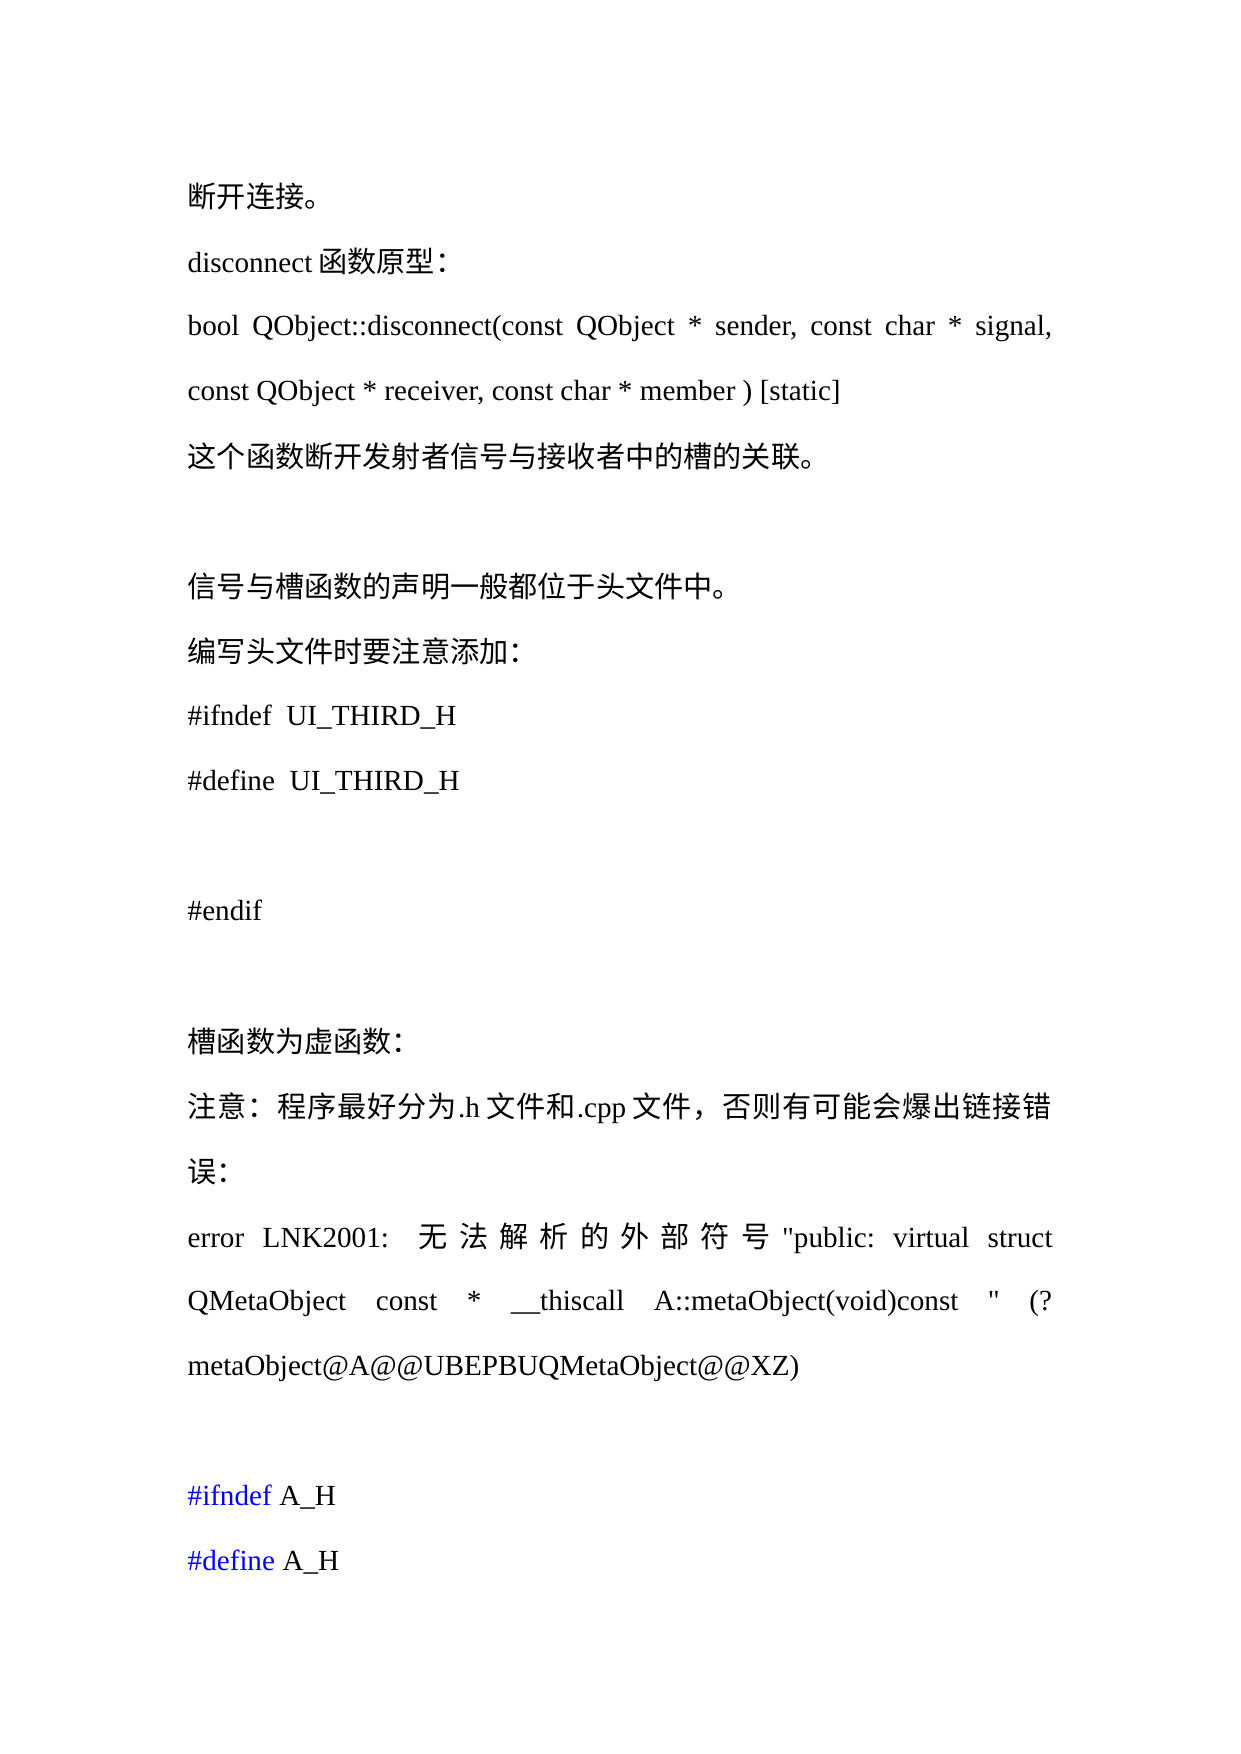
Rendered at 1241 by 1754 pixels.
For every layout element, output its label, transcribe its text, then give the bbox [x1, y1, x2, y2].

text 槽函数为虚函数： [187, 1007, 1053, 1072]
text #ifndef A_H [187, 1462, 1053, 1527]
text 这个函数断开发射者信号与接收者中的槽的关联。 [187, 422, 1053, 487]
text #endif [187, 877, 1053, 942]
text disconnect函数原型： [187, 227, 1053, 292]
text #ifndef UI_THIRD_H [187, 682, 1053, 747]
text error LNK2001: 无法解析的外部符号"public: virtual struct QMetaObject const * __thiscall A::metaObject(void)const " (?metaObject@A@@UBEPBUQMetaObject@@XZ) [187, 1202, 1053, 1397]
text 信号与槽函数的声明一般都位于头文件中。 [187, 552, 1053, 617]
text #define UI_THIRD_H [187, 747, 1053, 812]
text bool QObject::disconnect(const QObject * sender, const char * signal, const QObject * receiver, const char * member ) [static] [187, 292, 1053, 422]
text #define A_H [187, 1527, 1053, 1592]
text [187, 162, 1053, 227]
text 编写头文件时要注意添加： [187, 617, 1053, 682]
text 注意：程序最好分为.h文件和.cpp文件，否则有可能会爆出链接错误： [187, 1072, 1053, 1202]
